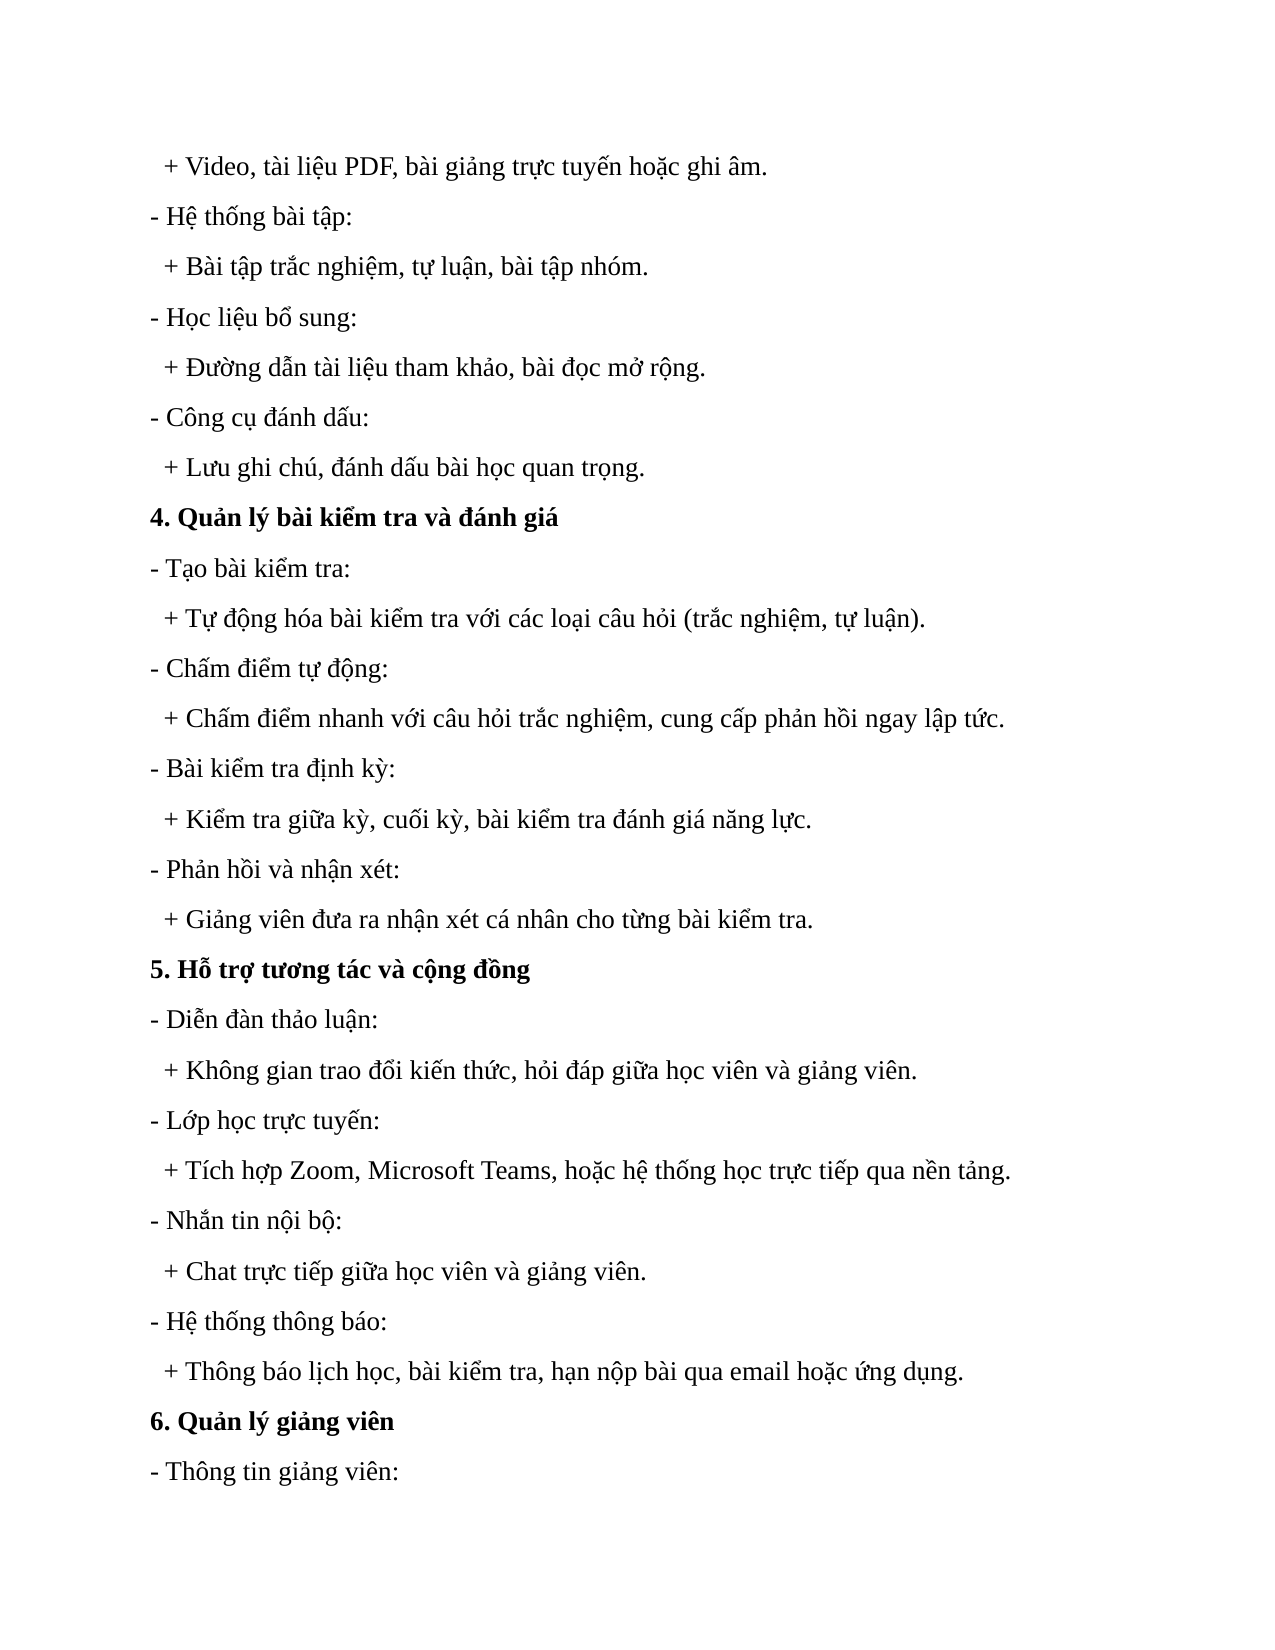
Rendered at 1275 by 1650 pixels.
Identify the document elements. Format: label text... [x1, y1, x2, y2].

text + Giảng viên đưa ra nhận xét cá nhân cho từng bài kiểm tra. [150, 903, 1125, 934]
text + Lưu ghi chú, đánh dấu bài học quan trọng. [150, 451, 1125, 482]
text + Chat trực tiếp giữa học viên và giảng viên. [150, 1254, 1125, 1286]
text + Chấm điểm nhanh với câu hỏi trắc nghiệm, cung cấp phản hồi ngay lập tức. [150, 702, 1125, 733]
text + Bài tập trắc nghiệm, tự luận, bài tập nhóm. [150, 250, 1125, 282]
text 5. Hỗ trợ tương tác và cộng đồng [150, 953, 1125, 984]
text 6. Quản lý giảng viên [150, 1405, 1125, 1436]
text - Chấm điểm tự động: [150, 652, 1125, 683]
text + Đường dẫn tài liệu tham khảo, bài đọc mở rộng. [150, 351, 1125, 382]
text + Kiểm tra giữa kỳ, cuối kỳ, bài kiểm tra đánh giá năng lực. [150, 803, 1125, 834]
text + Không gian trao đổi kiến thức, hỏi đáp giữa học viên và giảng viên. [150, 1054, 1125, 1085]
text + Video, tài liệu PDF, bài giảng trực tuyến hoặc ghi âm. [150, 150, 1125, 181]
text - Nhắn tin nội bộ: [150, 1204, 1125, 1236]
text - Thông tin giảng viên: [150, 1455, 1125, 1487]
text - Diễn đàn thảo luận: [150, 1003, 1125, 1035]
text - Hệ thống bài tập: [150, 200, 1125, 231]
text - Hệ thống thông báo: [150, 1305, 1125, 1336]
text 4. Quản lý bài kiểm tra và đánh giá [150, 501, 1125, 533]
text - Phản hồi và nhận xét: [150, 853, 1125, 884]
text - Lớp học trực tuyến: [150, 1104, 1125, 1135]
text - Tạo bài kiểm tra: [150, 552, 1125, 583]
text + Thông báo lịch học, bài kiểm tra, hạn nộp bài qua email hoặc ứng dụng. [150, 1355, 1125, 1386]
text + Tự động hóa bài kiểm tra với các loại câu hỏi (trắc nghiệm, tự luận). [150, 602, 1125, 633]
text + Tích hợp Zoom, Microsoft Teams, hoặc hệ thống học trực tiếp qua nền tảng. [150, 1154, 1125, 1185]
text - Công cụ đánh dấu: [150, 401, 1125, 432]
text - Bài kiểm tra định kỳ: [150, 752, 1125, 784]
text - Học liệu bổ sung: [150, 301, 1125, 332]
